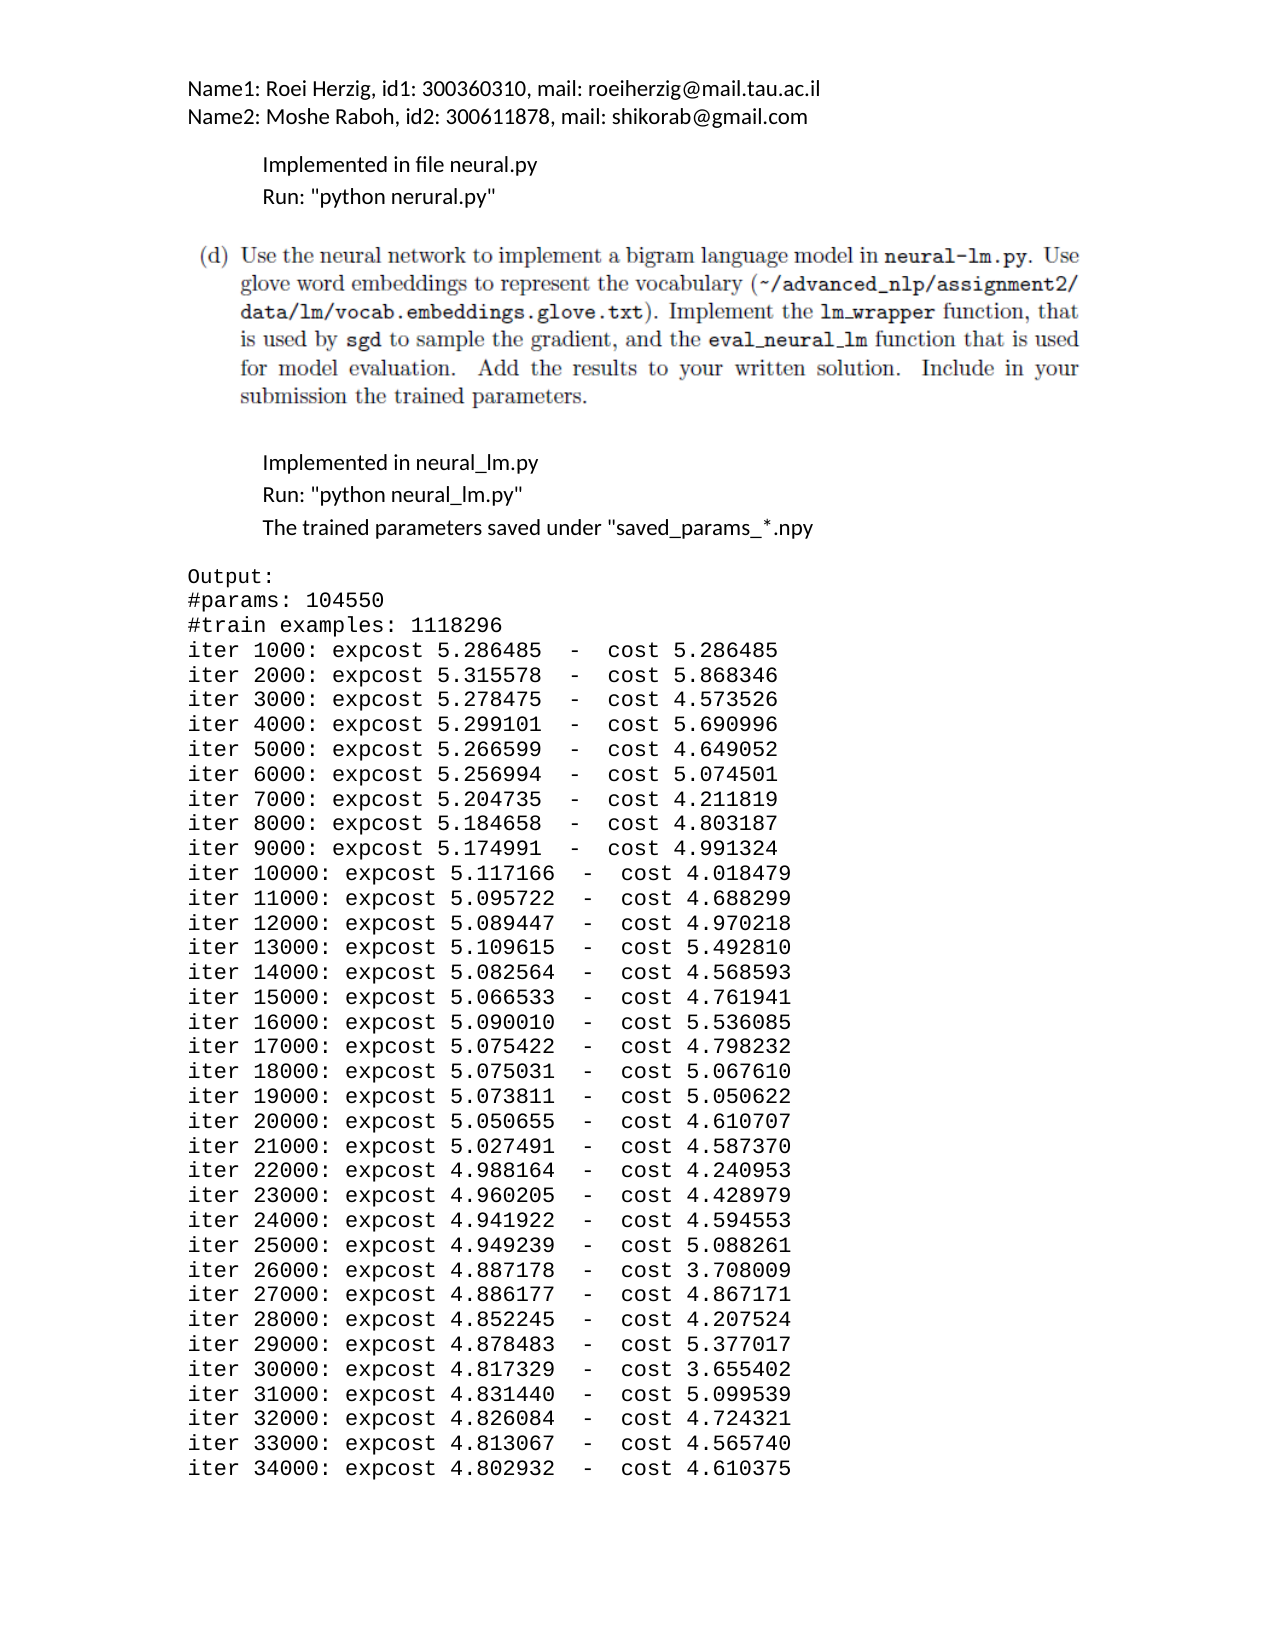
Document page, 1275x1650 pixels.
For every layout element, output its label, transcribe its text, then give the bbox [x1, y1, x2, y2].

list Run: "python nerural.py" [262, 182, 1087, 210]
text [187, 566, 1087, 1482]
picture [187, 235, 1088, 424]
list Implemented in file neural.py [262, 150, 1087, 178]
text Implemented in neural_lm.py Run: "python neural_lm.py" The trained parameters saved under "saved_params_*.npy [187, 448, 1087, 541]
